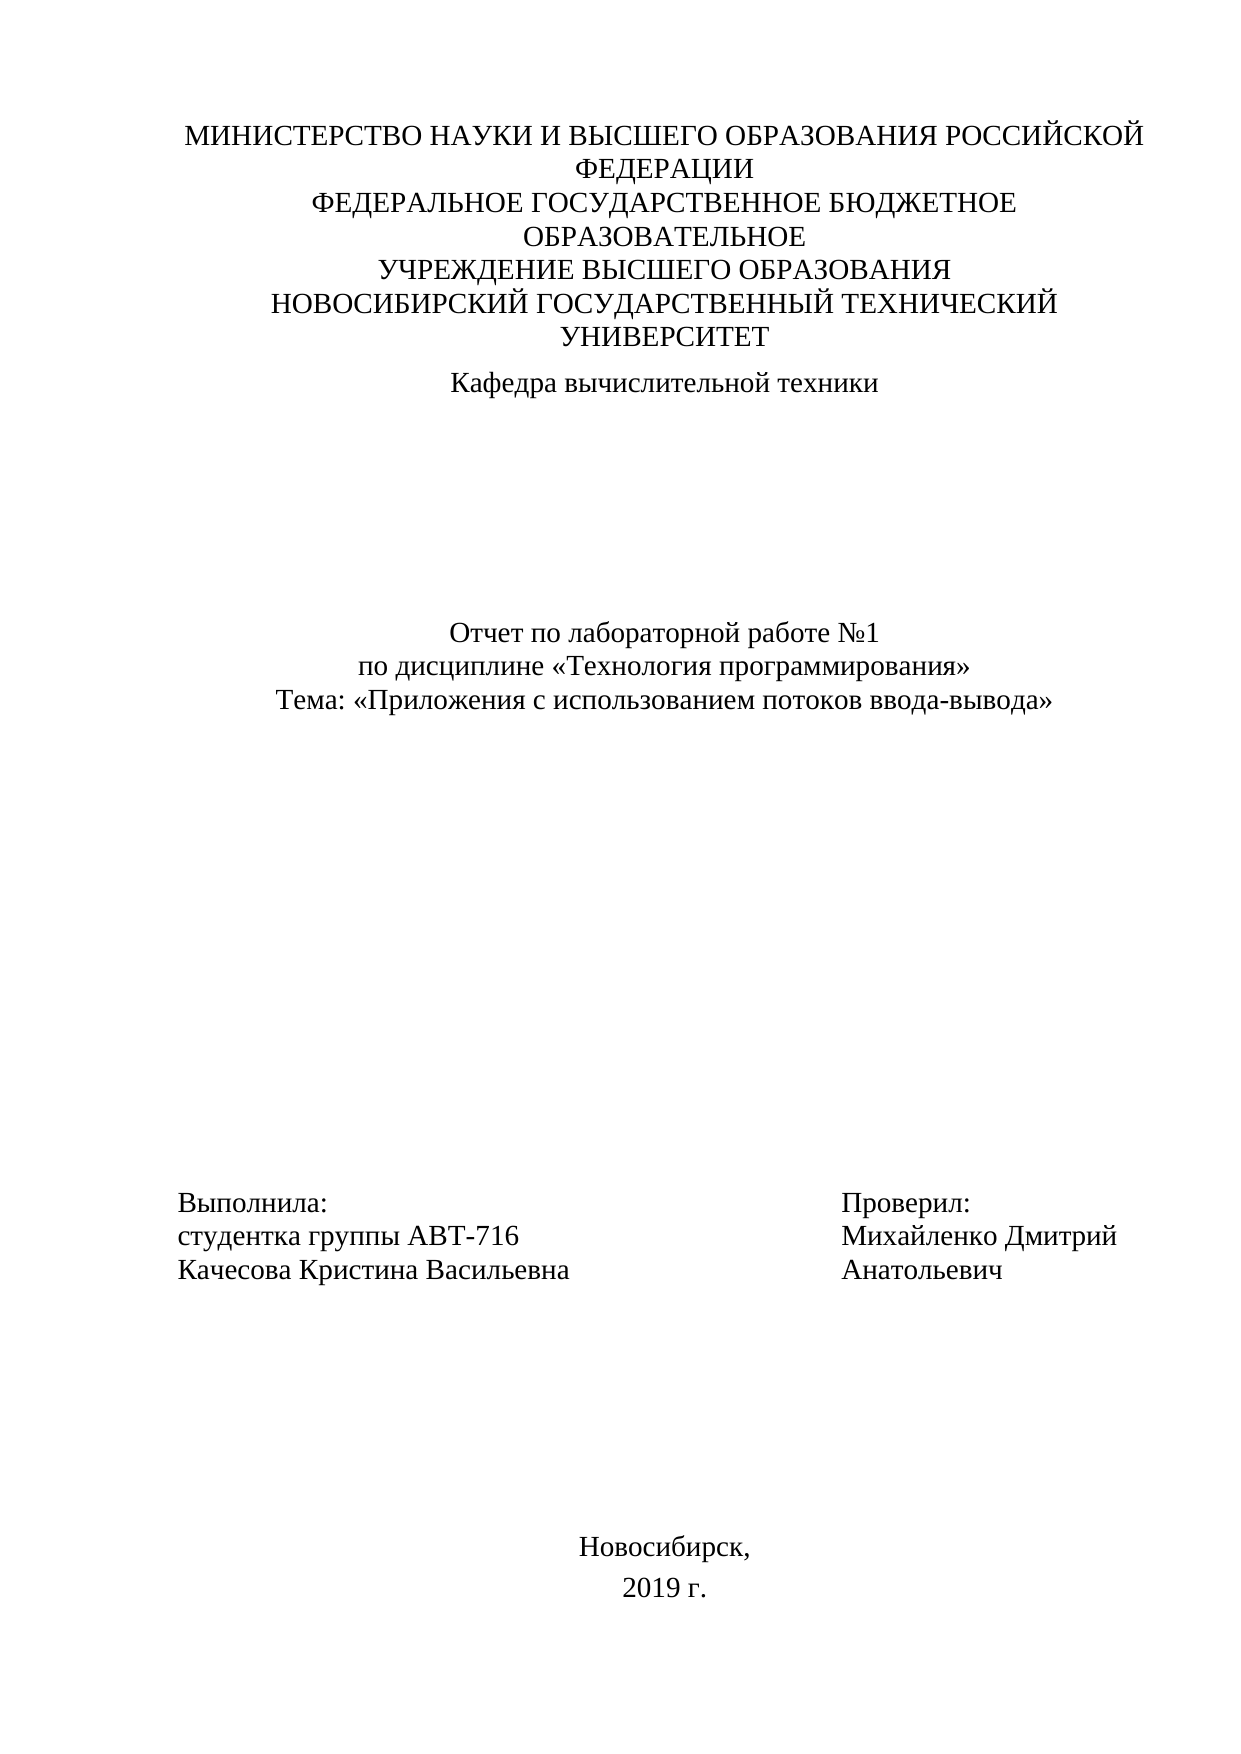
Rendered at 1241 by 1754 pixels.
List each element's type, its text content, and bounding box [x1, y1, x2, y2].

text Тема: «Приложения с использованием потоков ввода-вывода» [177, 682, 1152, 715]
text по дисциплине «Технология программирования» [177, 648, 1152, 682]
title Кафедра вычислительной техники [177, 365, 1152, 399]
title ФЕДЕРАЛЬНОЕ ГОСУДАРСТВЕННОЕ БЮДЖЕТНОЕ ОБРАЗОВАТЕЛЬНОЕ УЧРЕЖДЕНИЕ ВЫСШЕГО ОБРАЗОВАНИЯ НОВОСИБИРСКИЙ ГОСУДАРСТВЕННЫЙ ТЕХНИЧЕСКИЙ УНИВЕРСИТЕТ [177, 185, 1152, 353]
text студентка группы АВТ-716 Михайленко Дмитрий [177, 1218, 1152, 1252]
text 2019 г. [177, 1574, 1152, 1604]
text Качесова Кристина Васильевна Анатольевич [177, 1252, 1152, 1319]
text Выполнила: Проверил: [177, 1185, 1152, 1218]
text Новосибирск, [177, 1533, 1152, 1562]
text Отчет по лабораторной работе №1 [177, 615, 1152, 648]
title МИНИСТЕРСТВО НАУКИ И ВЫСШЕГО ОБРАЗОВАНИЯ РОССИЙСКОЙ ФЕДЕРАЦИИ [177, 118, 1152, 185]
